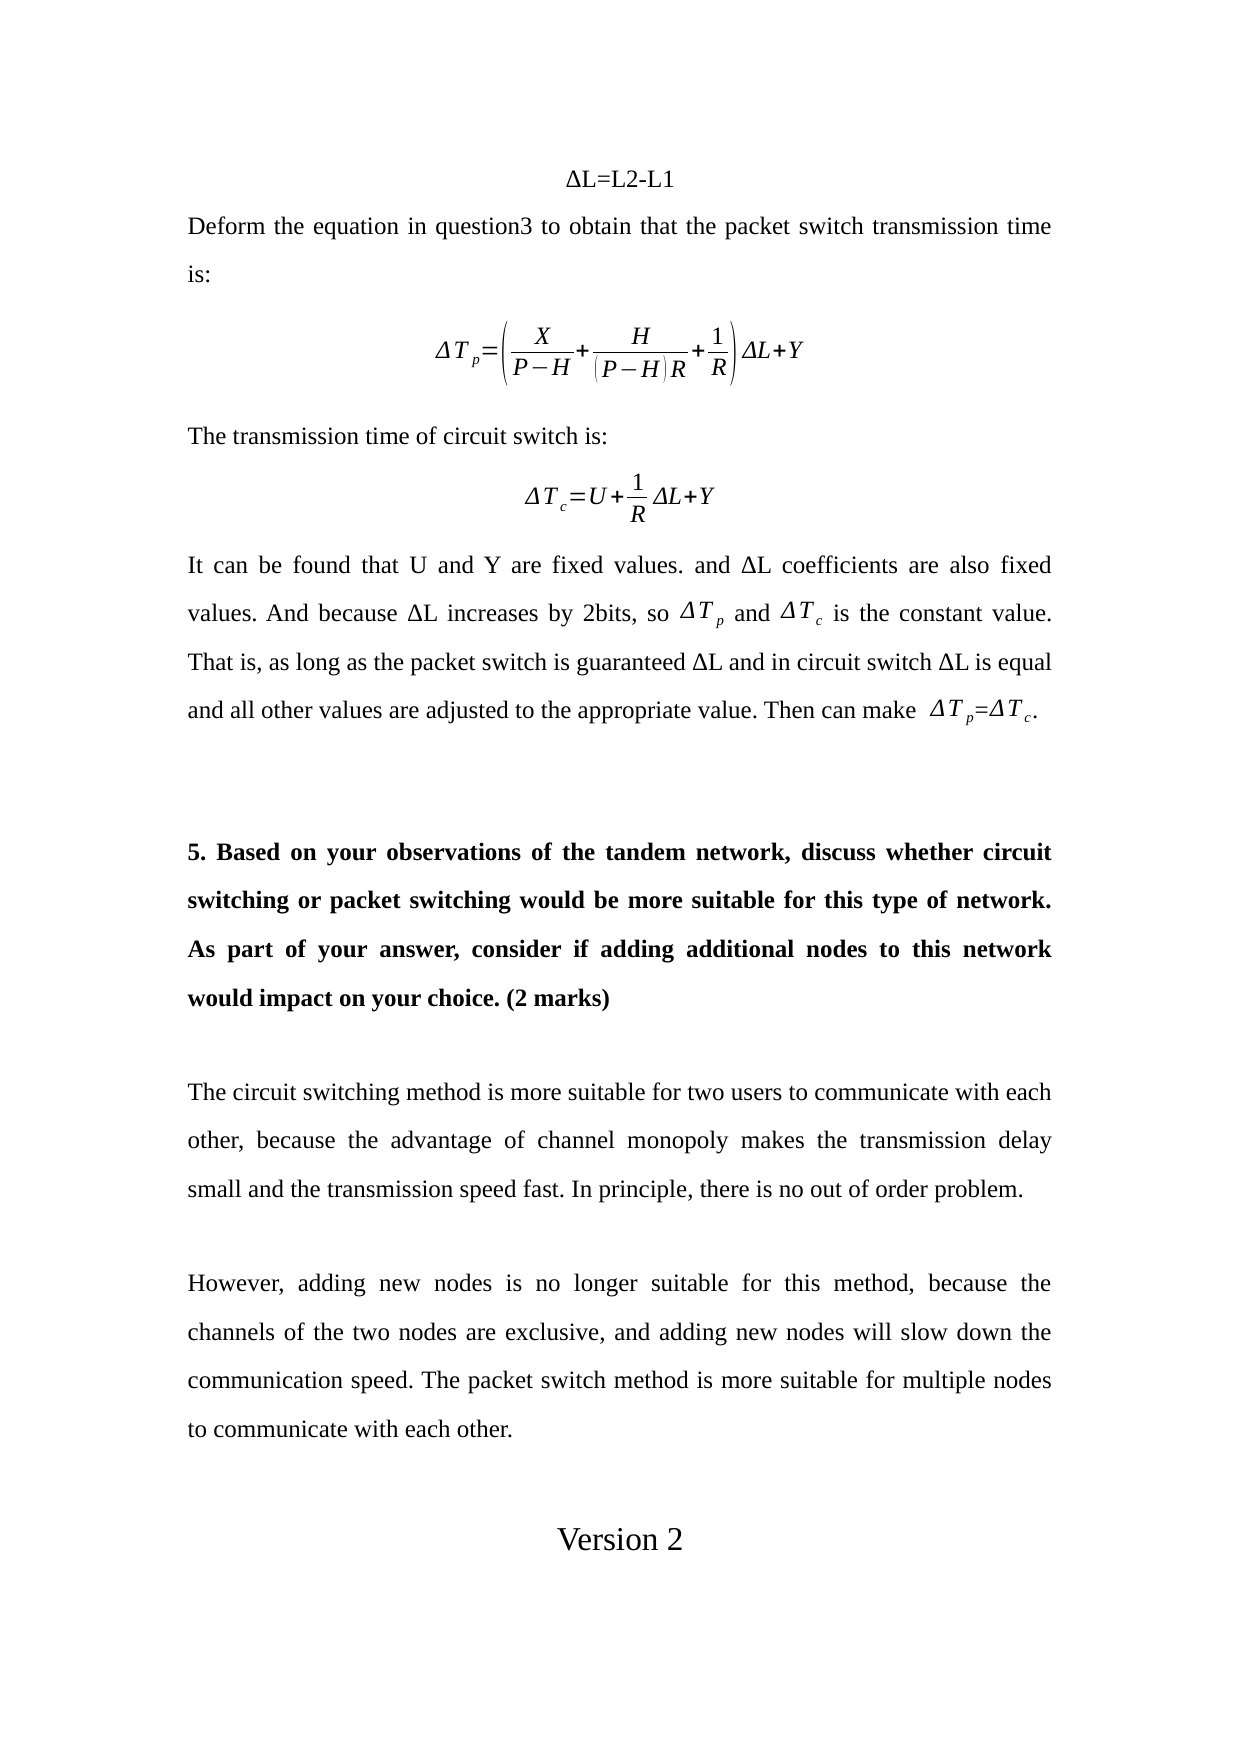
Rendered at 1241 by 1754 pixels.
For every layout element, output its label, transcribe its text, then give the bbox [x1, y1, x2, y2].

text ΔL=L2-L1 [187, 162, 1053, 194]
text The circuit switching method is more suitable for two users to communicate with each other, because the advantage of channel monopoly makes the transmission delay small and the transmission speed fast. In principle, there is no out of order problem. [187, 1075, 1053, 1205]
text It can be found that U and Y are fixed values. and ΔL coefficients are also fixed values. And because ΔL increases by 2bits, so and is the constant value. That is, as long as the packet switch is guaranteed ΔL and in circuit switch ΔL is equal and all other values are adjusted to the appropriate value. Then can make =. [187, 548, 1053, 727]
text Deform the equation in question3 to obtain that the packet switch transmission time is: [187, 209, 1053, 290]
text However, adding new nodes is no longer suitable for this method, because the channels of the two nodes are exclusive, and adding new nodes will slow down the communication speed. The packet switch method is more suitable for multiple nodes to communicate with each other. [187, 1266, 1053, 1445]
text Version 2 [187, 1506, 1053, 1571]
text 5. Based on your observations of the tandem network, discuss whether circuit switching or packet switching would be more suitable for this type of network. As part of your answer, consider if adding additional nodes to this network would impact on your choice. (2 marks) [187, 835, 1053, 1013]
text The transmission time of circuit switch is: [187, 419, 1053, 451]
